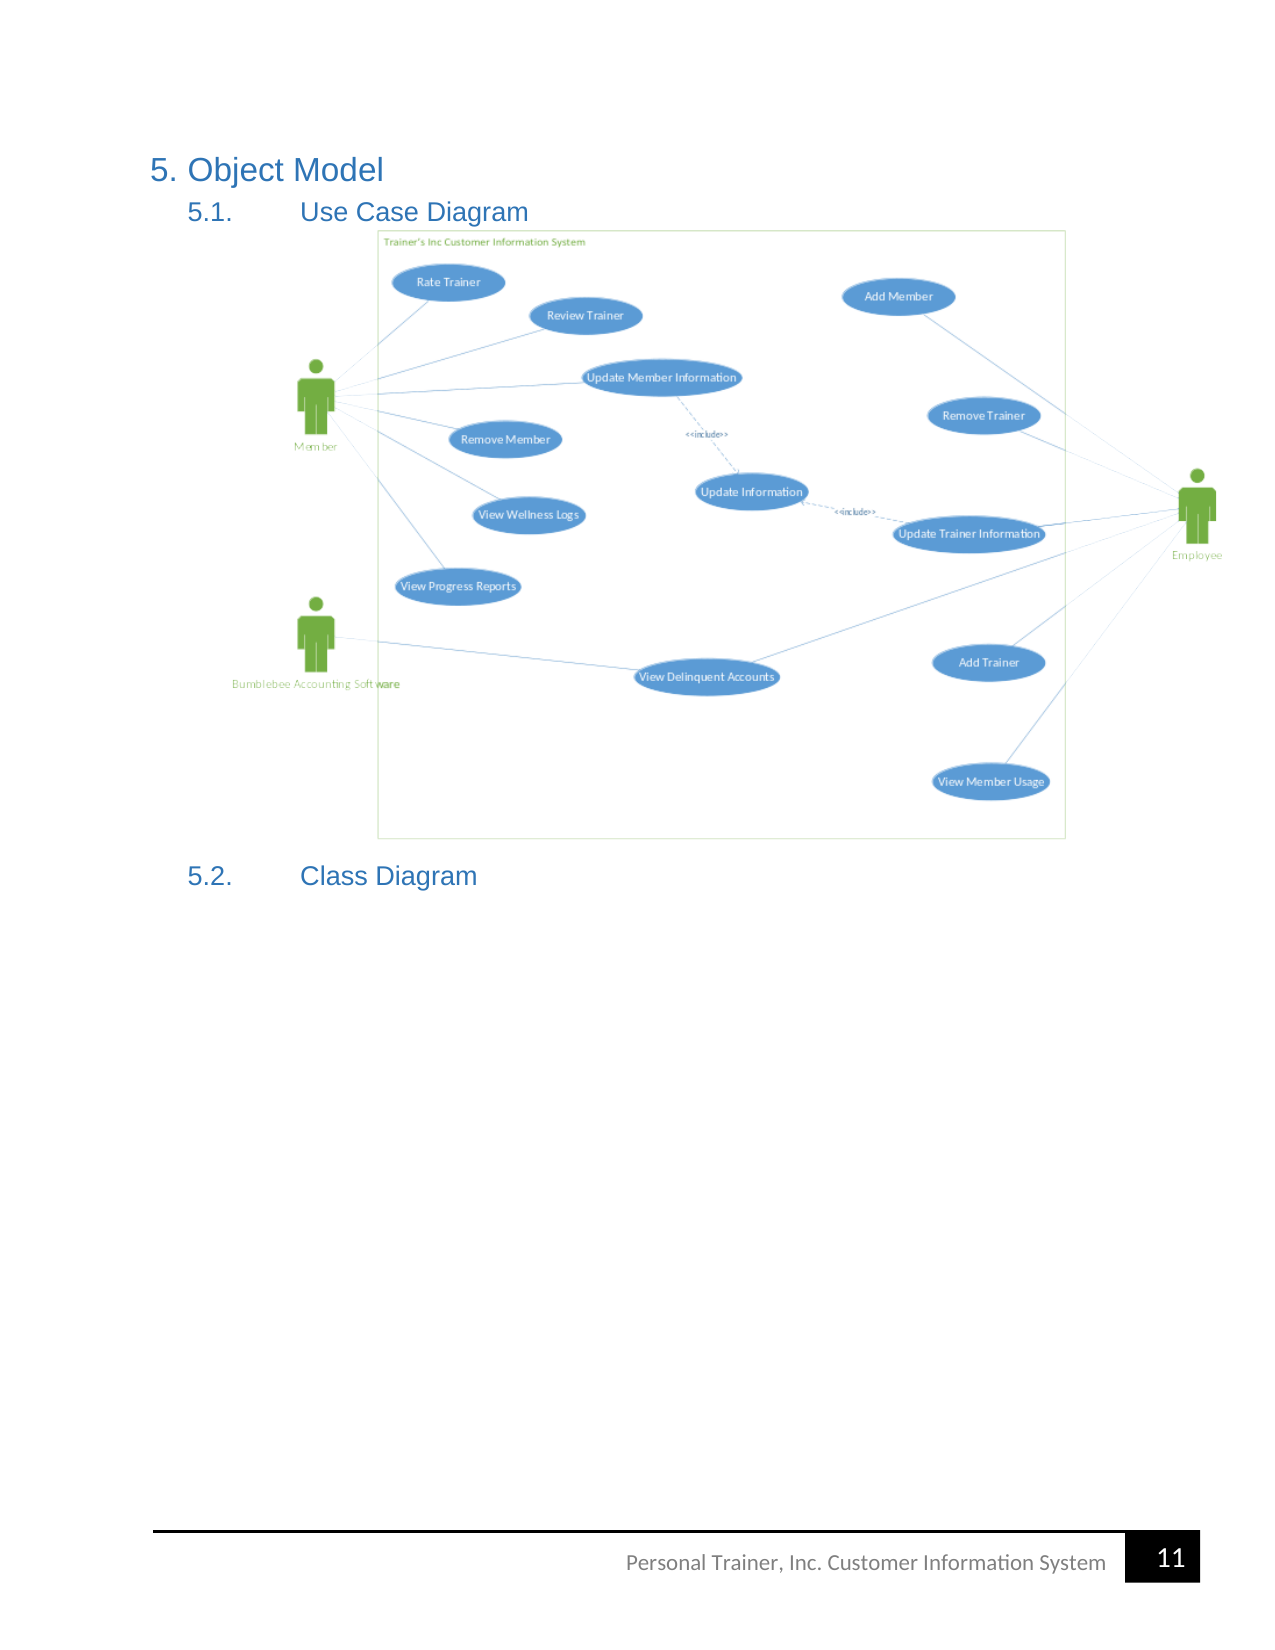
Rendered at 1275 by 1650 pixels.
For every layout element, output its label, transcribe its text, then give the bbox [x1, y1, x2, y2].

subtitle Use Case Diagram [187, 196, 1125, 227]
subtitle Object Model [150, 150, 1125, 188]
subtitle Class Diagram [187, 860, 1125, 891]
